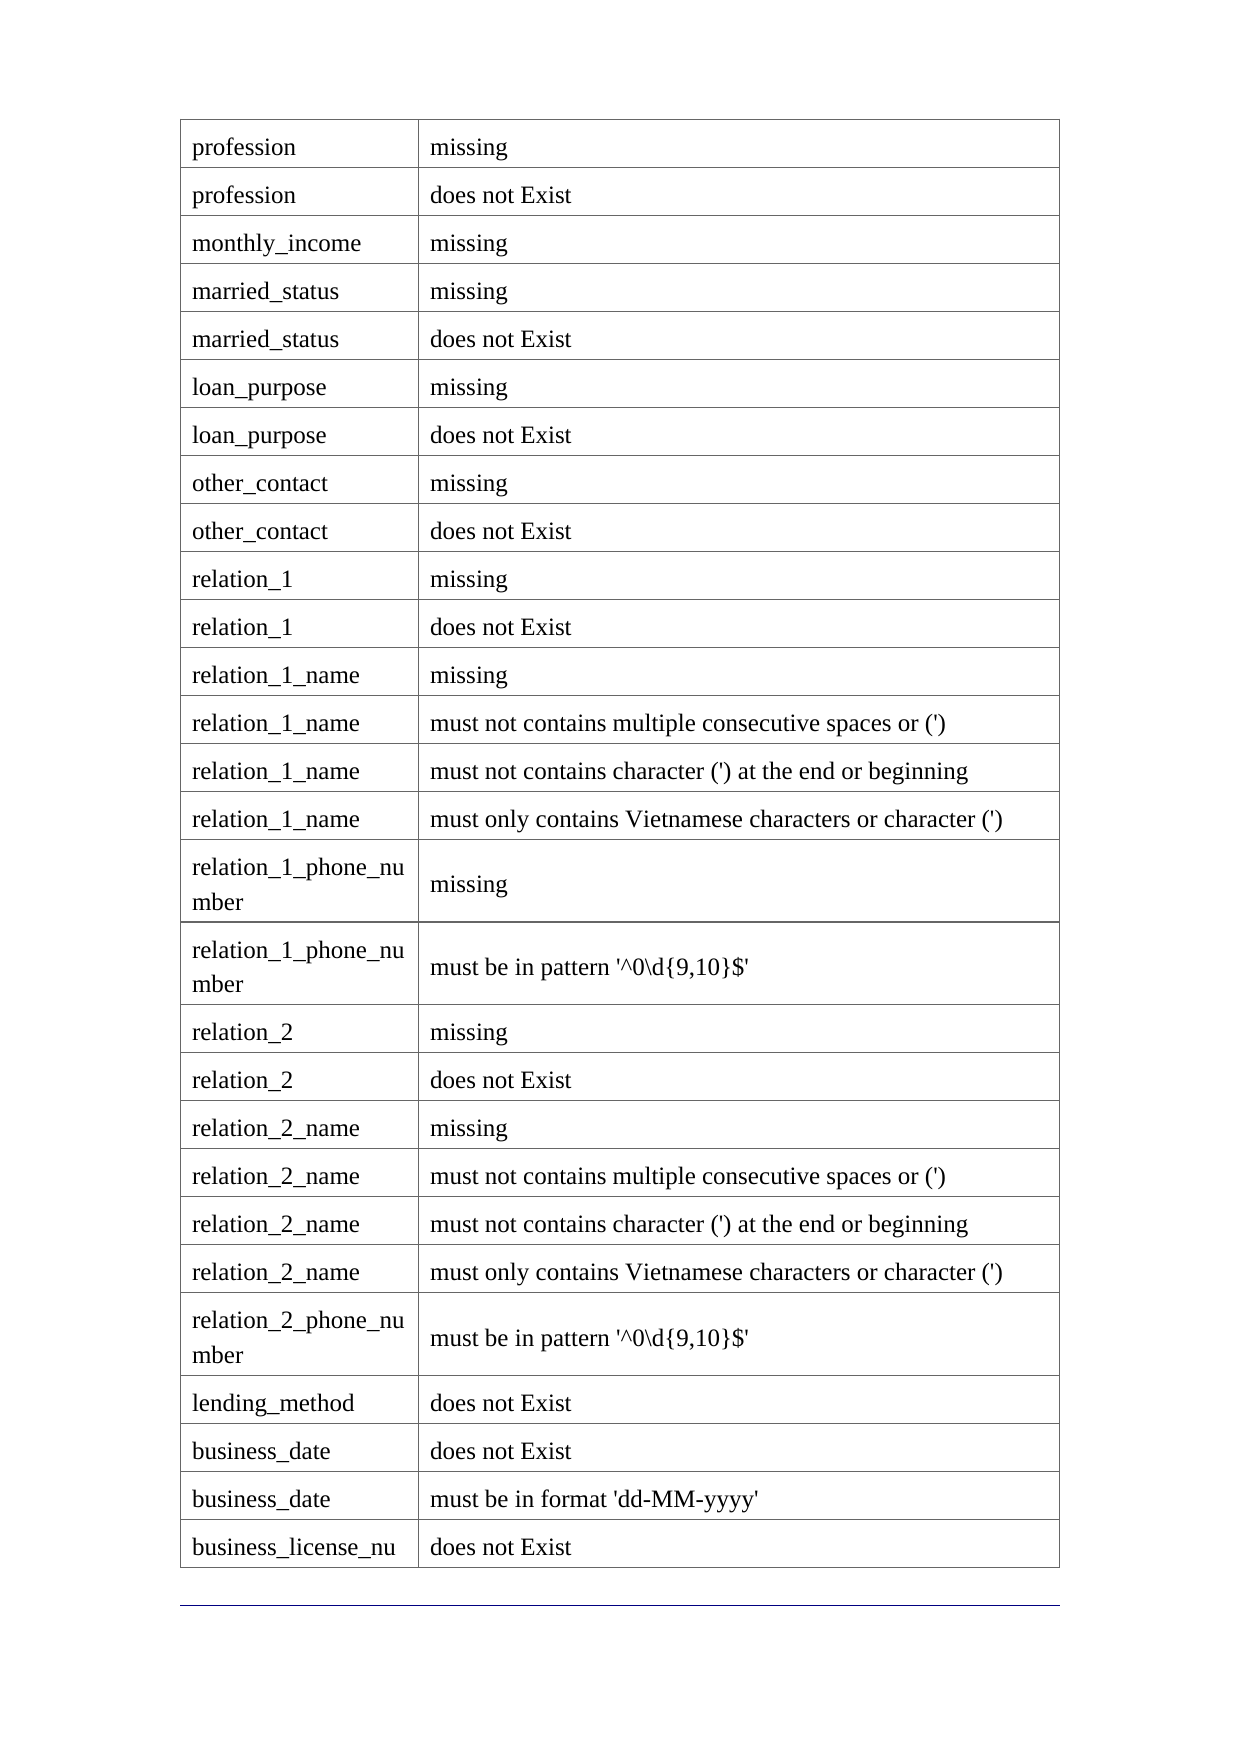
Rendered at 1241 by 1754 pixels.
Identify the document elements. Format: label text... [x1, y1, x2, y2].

table_cell relation_1_name [181, 696, 418, 743]
table_cell relation_2 [181, 1053, 418, 1100]
table_cell missing [419, 216, 1059, 263]
table_cell must be in format 'dd-MM-yyyy' [419, 1472, 1059, 1518]
table_cell missing [419, 264, 1059, 311]
table_cell missing [419, 360, 1059, 407]
table_cell does not Exist [419, 504, 1059, 551]
table_cell does not Exist [419, 1053, 1059, 1100]
table_cell married_status [181, 312, 418, 359]
table_cell profession [181, 120, 418, 167]
table_cell relation_2_phone_number [181, 1293, 418, 1374]
table_cell relation_1_name [181, 648, 418, 695]
table_cell other_contact [181, 504, 418, 551]
table_cell must only contains Vietnamese characters or character (') [419, 1245, 1059, 1292]
table_cell relation_1_phone_number [181, 840, 418, 921]
table_cell relation_1_name [181, 744, 418, 791]
table_cell missing [419, 1101, 1059, 1148]
table_cell does not Exist [419, 1376, 1059, 1422]
table_cell must not contains character (') at the end or beginning [419, 744, 1059, 791]
table_cell missing [419, 456, 1059, 503]
table_cell loan_purpose [181, 408, 418, 455]
table_cell must be in pattern '^0\d{9,10}$' [419, 1293, 1059, 1374]
table_cell profession [181, 168, 418, 214]
table_cell must be in pattern '^0\d{9,10}$' [419, 923, 1059, 1004]
table_cell relation_1 [181, 600, 418, 647]
table_cell loan_purpose [181, 360, 418, 407]
table_cell must only contains Vietnamese characters or character (') [419, 792, 1059, 839]
table_cell does not Exist [419, 1520, 1059, 1567]
table_cell missing [419, 840, 1059, 921]
table_cell business_date [181, 1472, 418, 1518]
table_cell married_status [181, 264, 418, 311]
table_cell does not Exist [419, 312, 1059, 359]
table_cell must not contains multiple consecutive spaces or (') [419, 696, 1059, 743]
table_cell does not Exist [419, 168, 1059, 214]
table_cell relation_2_name [181, 1149, 418, 1196]
table_cell does not Exist [419, 1424, 1059, 1471]
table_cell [181, 1520, 418, 1567]
table_cell missing [419, 648, 1059, 695]
table_cell relation_1_phone_number [181, 923, 418, 1004]
table_cell lending_method [181, 1376, 418, 1422]
table_cell must not contains multiple consecutive spaces or (') [419, 1149, 1059, 1196]
table_cell missing [419, 120, 1059, 167]
table_cell relation_2_name [181, 1245, 418, 1292]
table_cell does not Exist [419, 408, 1059, 455]
table_cell must not contains character (') at the end or beginning [419, 1197, 1059, 1244]
table_cell relation_2 [181, 1005, 418, 1052]
table_cell missing [419, 552, 1059, 599]
table_cell relation_1 [181, 552, 418, 599]
table_cell relation_2_name [181, 1101, 418, 1148]
table_cell business_date [181, 1424, 418, 1471]
table_cell missing [419, 1005, 1059, 1052]
table_cell relation_2_name [181, 1197, 418, 1244]
table_cell other_contact [181, 456, 418, 503]
table_cell relation_1_name [181, 792, 418, 839]
table_cell does not Exist [419, 600, 1059, 647]
table_cell monthly_income [181, 216, 418, 263]
